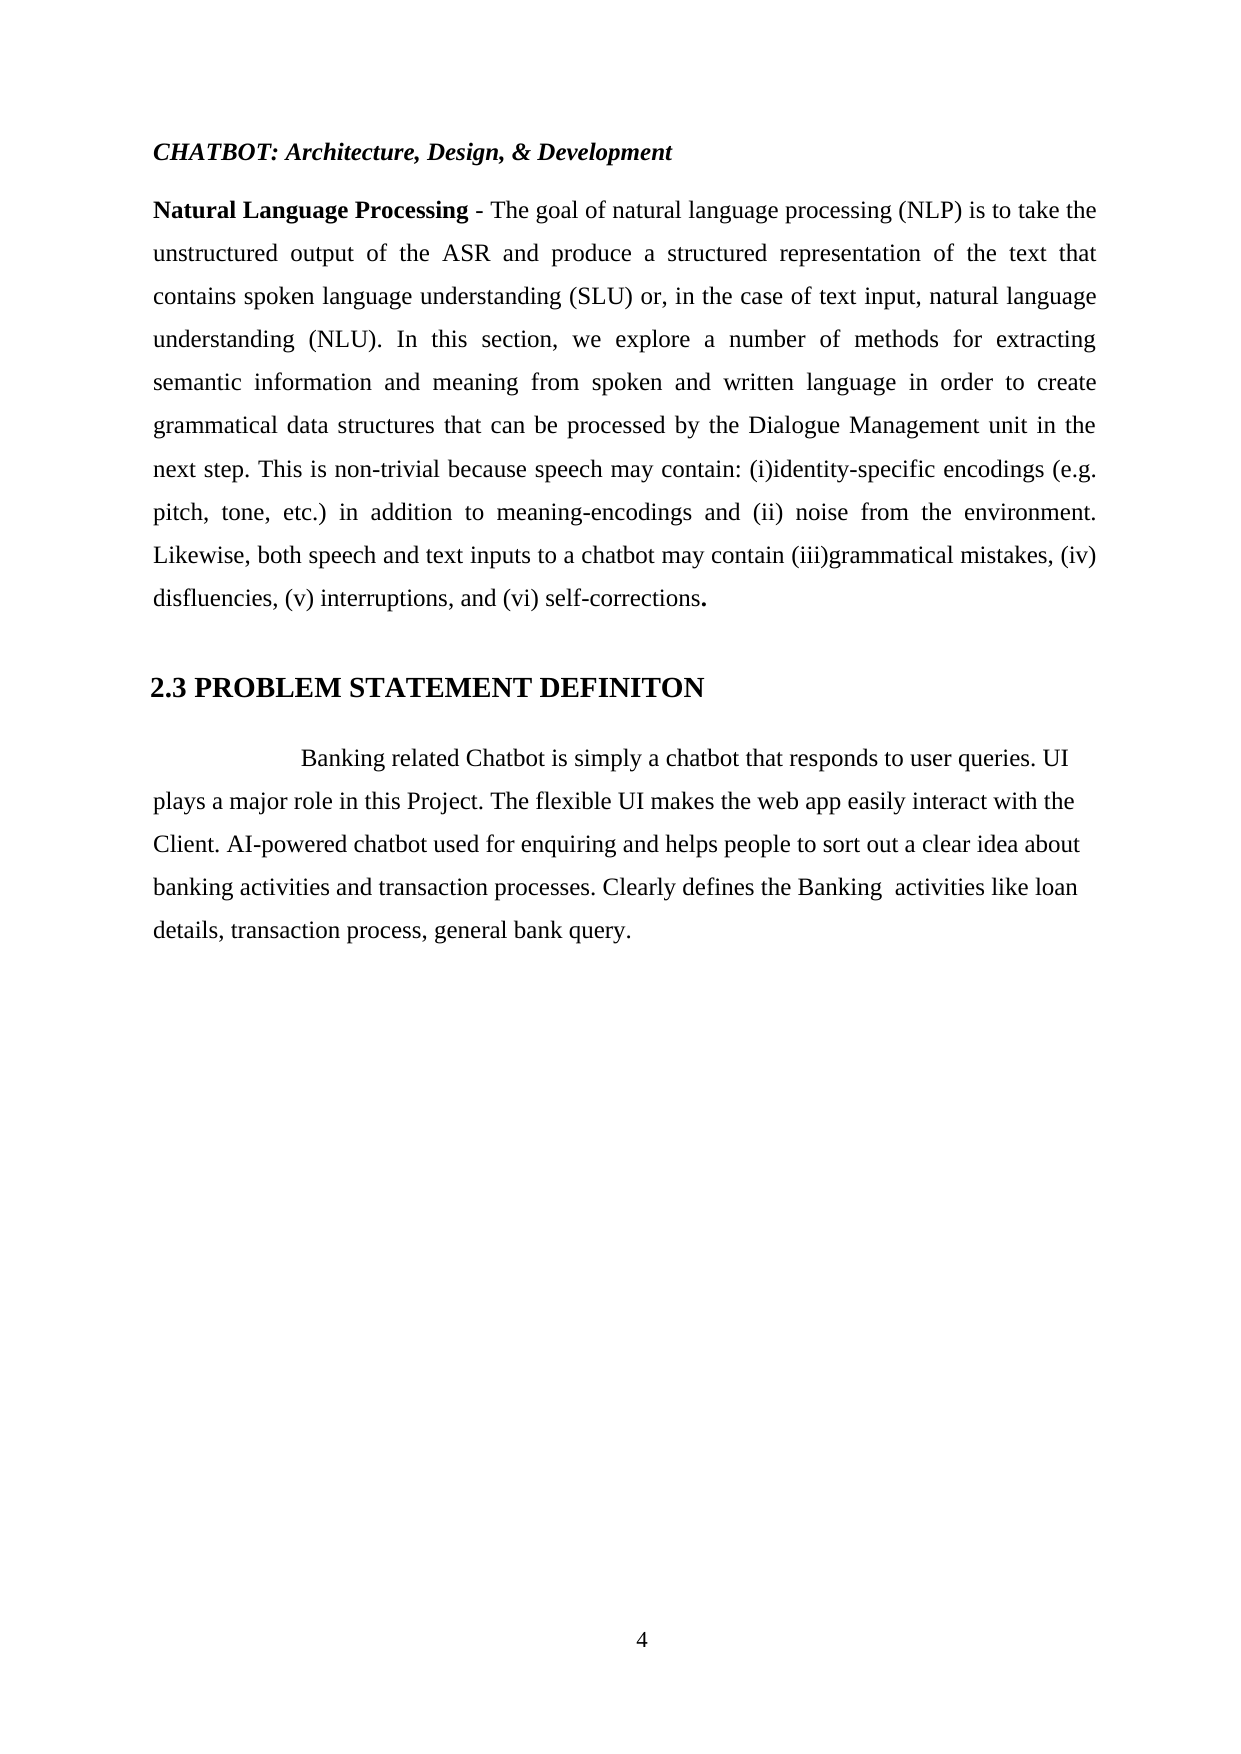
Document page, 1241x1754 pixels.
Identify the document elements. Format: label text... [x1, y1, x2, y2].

text Natural Language Processing - The goal of natural language processing (NLP) is to take the unstructured output of the ASR and produce a structured representation of the text that contains spoken language understanding (SLU) or, in the case of text input, natural language understanding (NLU). In this section, we explore a number of methods for extracting semantic information and meaning from spoken and written language in order to create grammatical data structures that can be processed by the Dialogue Management unit in the next step. This is non-trivial because speech may contain: (i)identity-specific encodings (e.g. pitch, tone, etc.) in addition to meaning-encodings and (ii) noise from the environment. Likewise, both speech and text inputs to a chatbot may contain (iii)grammatical mistakes, (iv) disfluencies, (v) interruptions, and (vi) self-corrections. [153, 195, 1097, 612]
subtitle PROBLEM STATEMENT DEFINITON [150, 670, 1201, 704]
text CHATBOT: Architecture, Design, & Development [153, 137, 1097, 166]
text Banking related Chatbot is simply a chatbot that responds to user queries. UI plays a major role in this Project. The flexible UI makes the web app easily interact with the Client. AI-powered chatbot used for enquiring and helps people to sort out a clear idea about banking activities and transaction processes. Clearly defines the Banking activities like loan details, transaction process, general bank query. [153, 743, 1083, 944]
